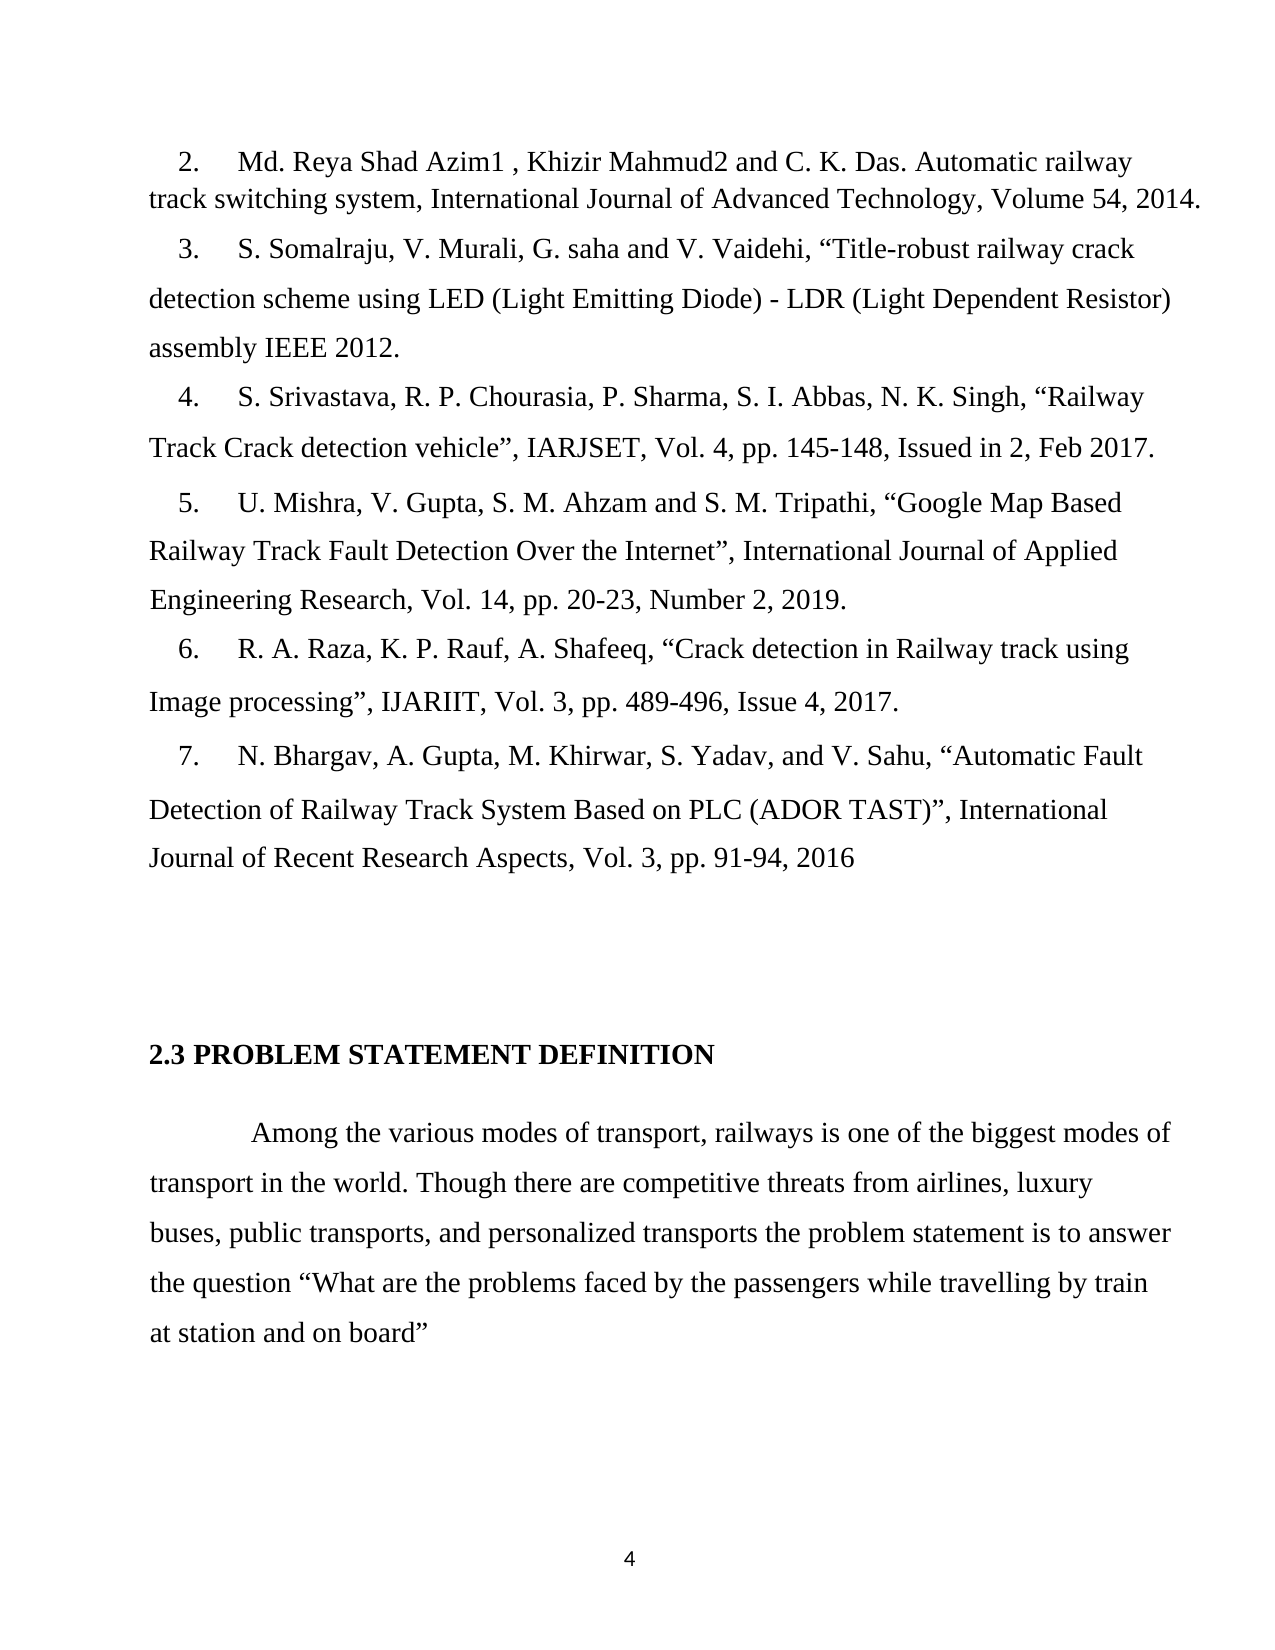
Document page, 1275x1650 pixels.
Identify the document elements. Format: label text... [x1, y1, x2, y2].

list N. Bhargav, A. Gupta, M. Khirwar, S. Yadav, and V. Sahu, “Automatic Fault [148, 738, 1173, 771]
text Journal of Recent Research Aspects, Vol. 3, pp. 91-94, 2016 [148, 840, 1213, 873]
subtitle 2.3 PROBLEM STATEMENT DEFINITION [148, 1037, 1240, 1070]
list U. Mishra, V. Gupta, S. M. Ahzam and S. M. Tripathi, “Google Map Based [148, 485, 1173, 519]
text Detection of Railway Track System Based on PLC (ADOR TAST)”, International [148, 792, 1213, 826]
list S. Srivastava, R. P. Chourasia, P. Sharma, S. I. Abbas, N. K. Singh, “Railway Track Crack detection vehicle”, IARJSET, Vol. 4, pp. 145-148, Issued in 2, Feb 2017. [148, 379, 1173, 464]
list S. Somalraju, V. Murali, G. saha and V. Vaidehi, “Title-robust railway crack detection scheme using LED (Light Emitting Diode) - LDR (Light Dependent Resistor) assembly IEEE 2012. [148, 232, 1173, 364]
list Md. Reya Shad Azim1 , Khizir Mahmud2 and C. K. Das. Automatic railway [148, 144, 1173, 177]
text Railway Track Fault Detection Over the Internet”, International Journal of Applied Engineering Research, Vol. 14, pp. 20-23, Number 2, 2019. [148, 533, 1213, 616]
text track switching system, International Journal of Advanced Technology, Volume 54, 2014. [148, 181, 1203, 214]
list R. A. Raza, K. P. Rauf, A. Shafeeq, “Crack detection in Railway track using Image processing”, IJARIIT, Vol. 3, pp. 489-496, Issue 4, 2017. [148, 631, 1173, 718]
text Among the various modes of transport, railways is one of the biggest modes of transport in the world. Though there are competitive threats from airlines, luxury buses, public transports, and personalized transports the problem statement is to answer the question “What are the problems faced by the passengers while travelling by train at station and on board” [148, 1115, 1171, 1348]
